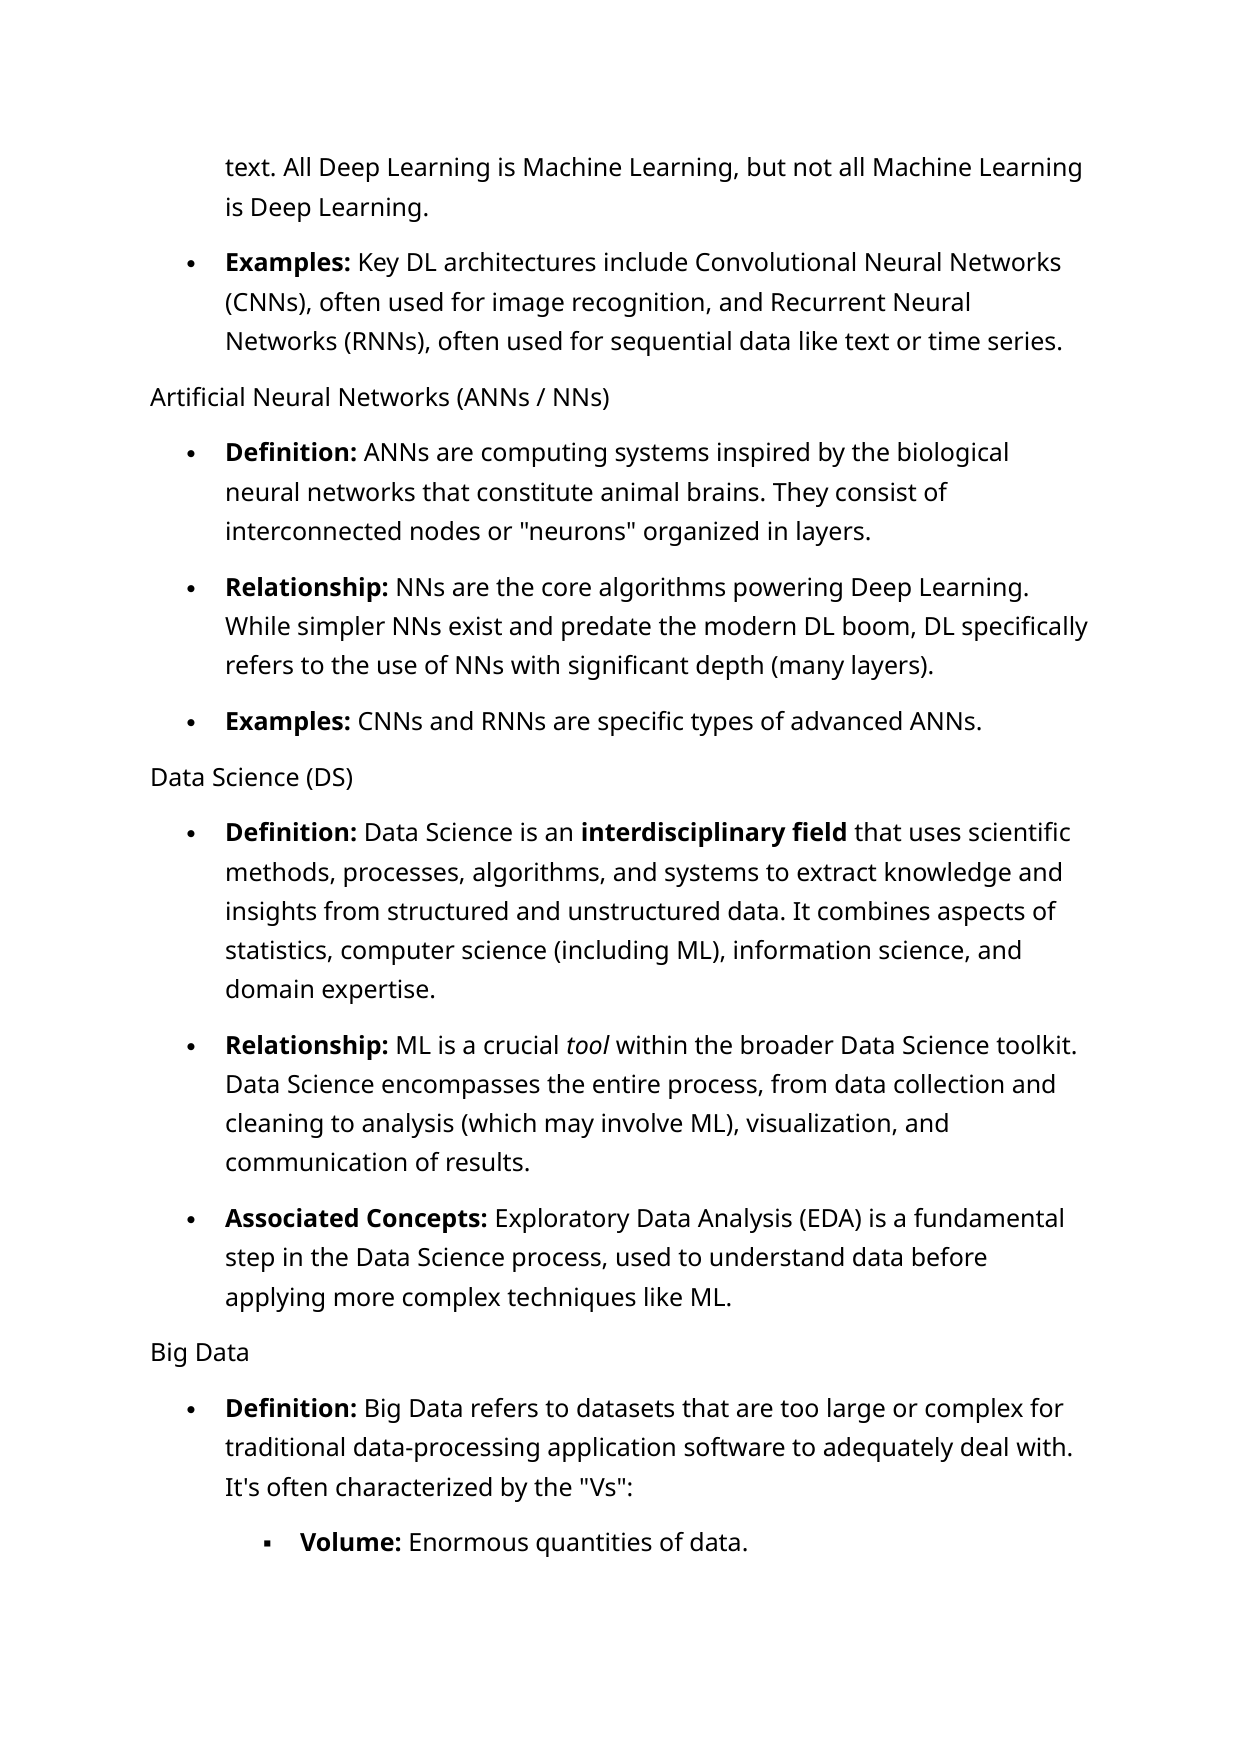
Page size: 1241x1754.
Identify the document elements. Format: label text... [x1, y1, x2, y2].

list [187, 150, 1090, 223]
list Definition: Big Data refers to datasets that are too large or complex for traditional data-processing application software to adequately deal with. It's often characterized by the "Vs": [187, 1391, 1090, 1503]
text Big Data [150, 1335, 1090, 1369]
list Definition: ANNs are computing systems inspired by the biological neural networks that constitute animal brains. They consist of interconnected nodes or "neurons" organized in layers. [187, 435, 1090, 547]
list Volume: Enormous quantities of data. [262, 1525, 1090, 1559]
list Definition: Data Science is an interdisciplinary field that uses scientific methods, processes, algorithms, and systems to extract knowledge and insights from structured and unstructured data. It combines aspects of statistics, computer science (including ML), information science, and domain expertise. [187, 815, 1090, 1006]
list Examples: Key DL architectures include Convolutional Neural Networks (CNNs), often used for image recognition, and Recurrent Neural Networks (RNNs), often used for sequential data like text or time series. [187, 245, 1090, 357]
list Relationship: NNs are the core algorithms powering Deep Learning. While simpler NNs exist and predate the modern DL boom, DL specifically refers to the use of NNs with significant depth (many layers). [187, 569, 1090, 682]
list Relationship: ML is a crucial tool within the broader Data Science toolkit. Data Science encompasses the entire process, from data collection and cleaning to analysis (which may involve ML), visualization, and communication of results. [187, 1027, 1090, 1179]
list Examples: CNNs and RNNs are specific types of advanced ANNs. [187, 703, 1090, 737]
list Associated Concepts: Exploratory Data Analysis (EDA) is a fundamental step in the Data Science process, used to understand data before applying more complex techniques like ML. [187, 1201, 1090, 1313]
text Artificial Neural Networks (ANNs / NNs) [150, 379, 1090, 413]
text Data Science (DS) [150, 759, 1090, 793]
